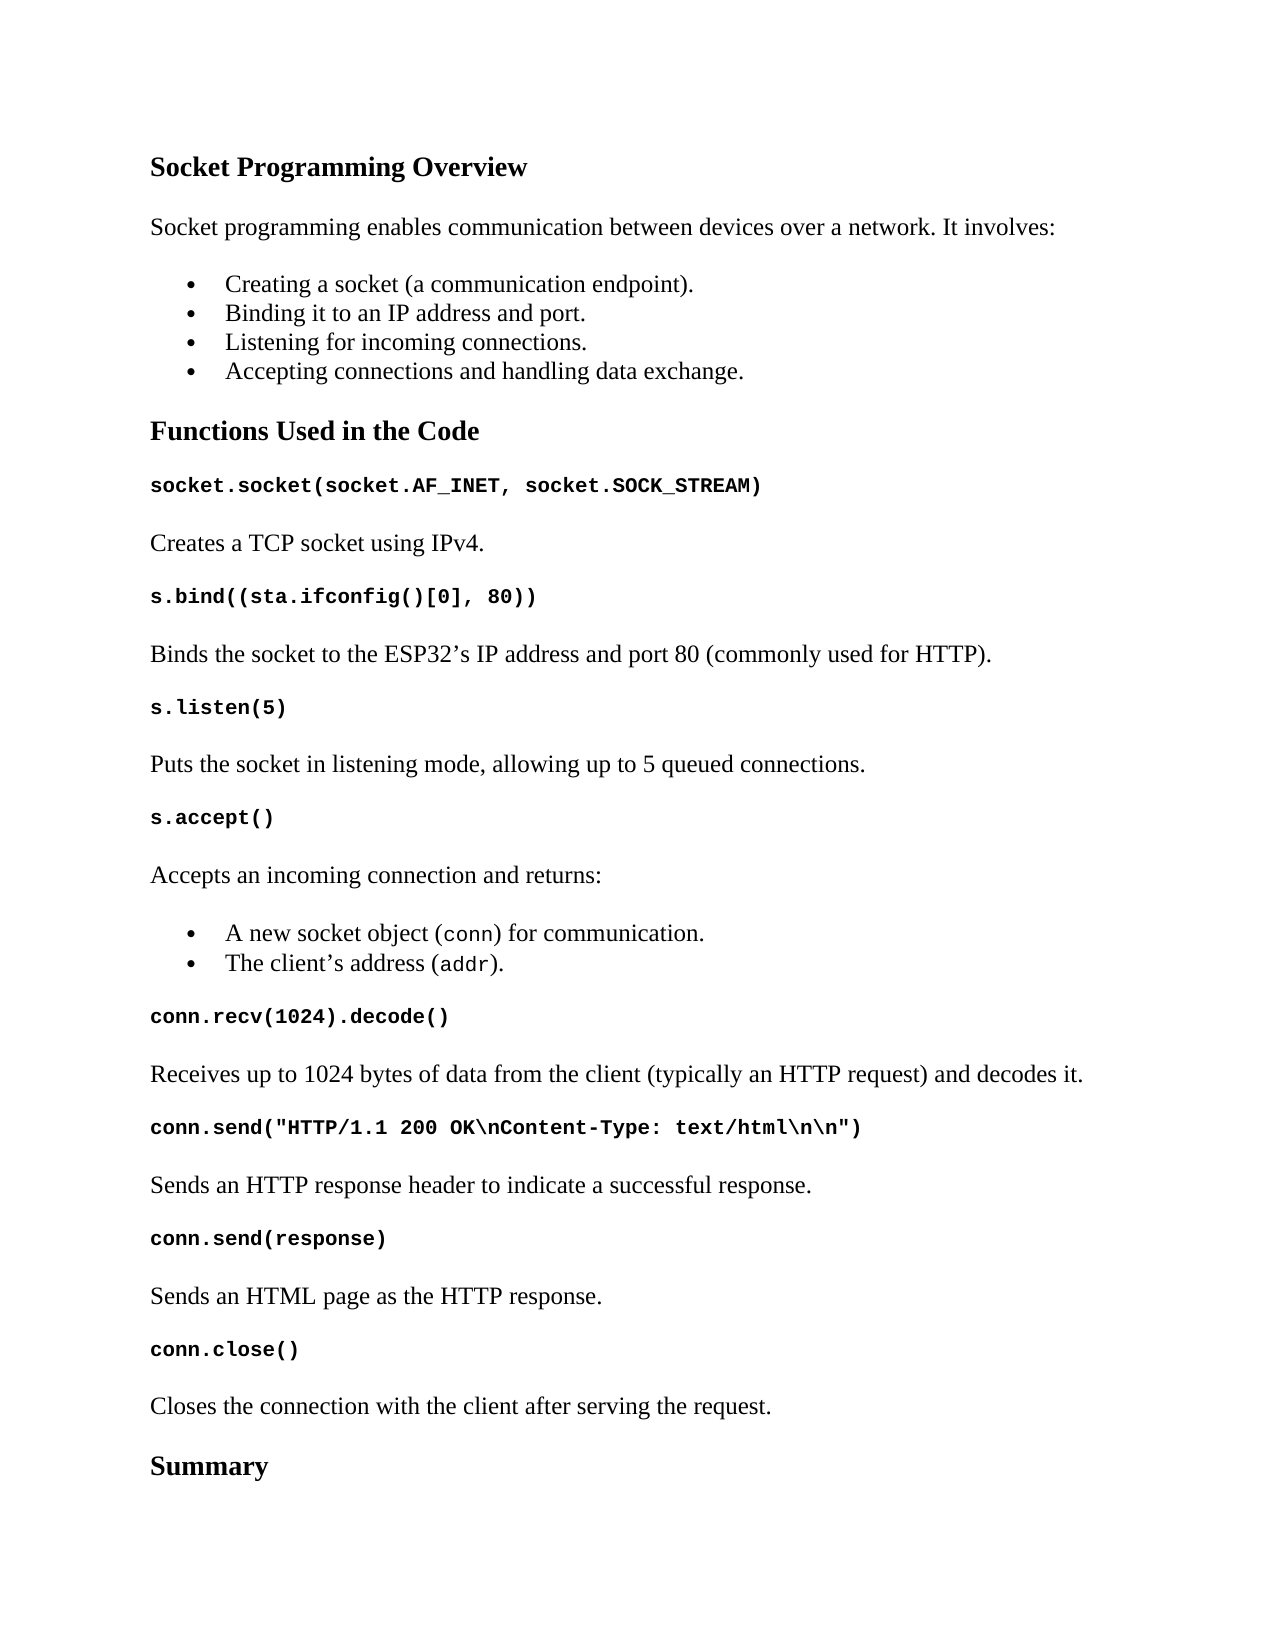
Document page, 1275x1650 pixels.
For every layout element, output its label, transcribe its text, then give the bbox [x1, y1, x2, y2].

list Listening for incoming connections. [187, 327, 1125, 356]
text Accepts an incoming connection and returns: [150, 860, 1125, 889]
text Sends an HTML page as the HTTP response. [150, 1281, 1125, 1309]
text Functions Used in the Code [150, 414, 1125, 446]
text Puts the socket in listening mode, allowing up to 5 queued connections. [150, 749, 1125, 778]
text conn.recv(1024).decode() [150, 1006, 1125, 1030]
list A new socket object (conn) for communication. [187, 918, 1125, 948]
text conn.send(response) [150, 1228, 1125, 1252]
text s.bind((sta.ifconfig()[0], 80)) [150, 586, 1125, 609]
text socket.socket(socket.AF_INET, socket.SOCK_STREAM) [150, 475, 1125, 499]
text Creates a TCP socket using IPv4. [150, 528, 1125, 557]
text conn.send("HTTP/1.1 200 OK\nContent-Type: text/html\n\n") [150, 1117, 1125, 1141]
text Binds the socket to the ESP32’s IP address and port 80 (commonly used for HTTP). [150, 639, 1125, 667]
text Summary [150, 1449, 1125, 1482]
text Sends an HTTP response header to indicate a successful response. [150, 1170, 1125, 1199]
text s.accept() [150, 807, 1125, 831]
list Binding it to an IP address and port. [187, 298, 1125, 327]
text Socket Programming Overview [150, 150, 1125, 182]
text conn.close() [150, 1339, 1125, 1362]
text Closes the connection with the client after serving the request. [150, 1391, 1125, 1420]
list Accepting connections and handling data exchange. [187, 356, 1125, 384]
text Receives up to 1024 bytes of data from the client (typically an HTTP request) and decodes it. [150, 1059, 1125, 1088]
text s.listen(5) [150, 697, 1125, 720]
list The client’s address (addr). [187, 948, 1125, 977]
text Socket programming enables communication between devices over a network. It involves: [150, 212, 1125, 240]
list Creating a socket (a communication endpoint). [187, 269, 1125, 298]
